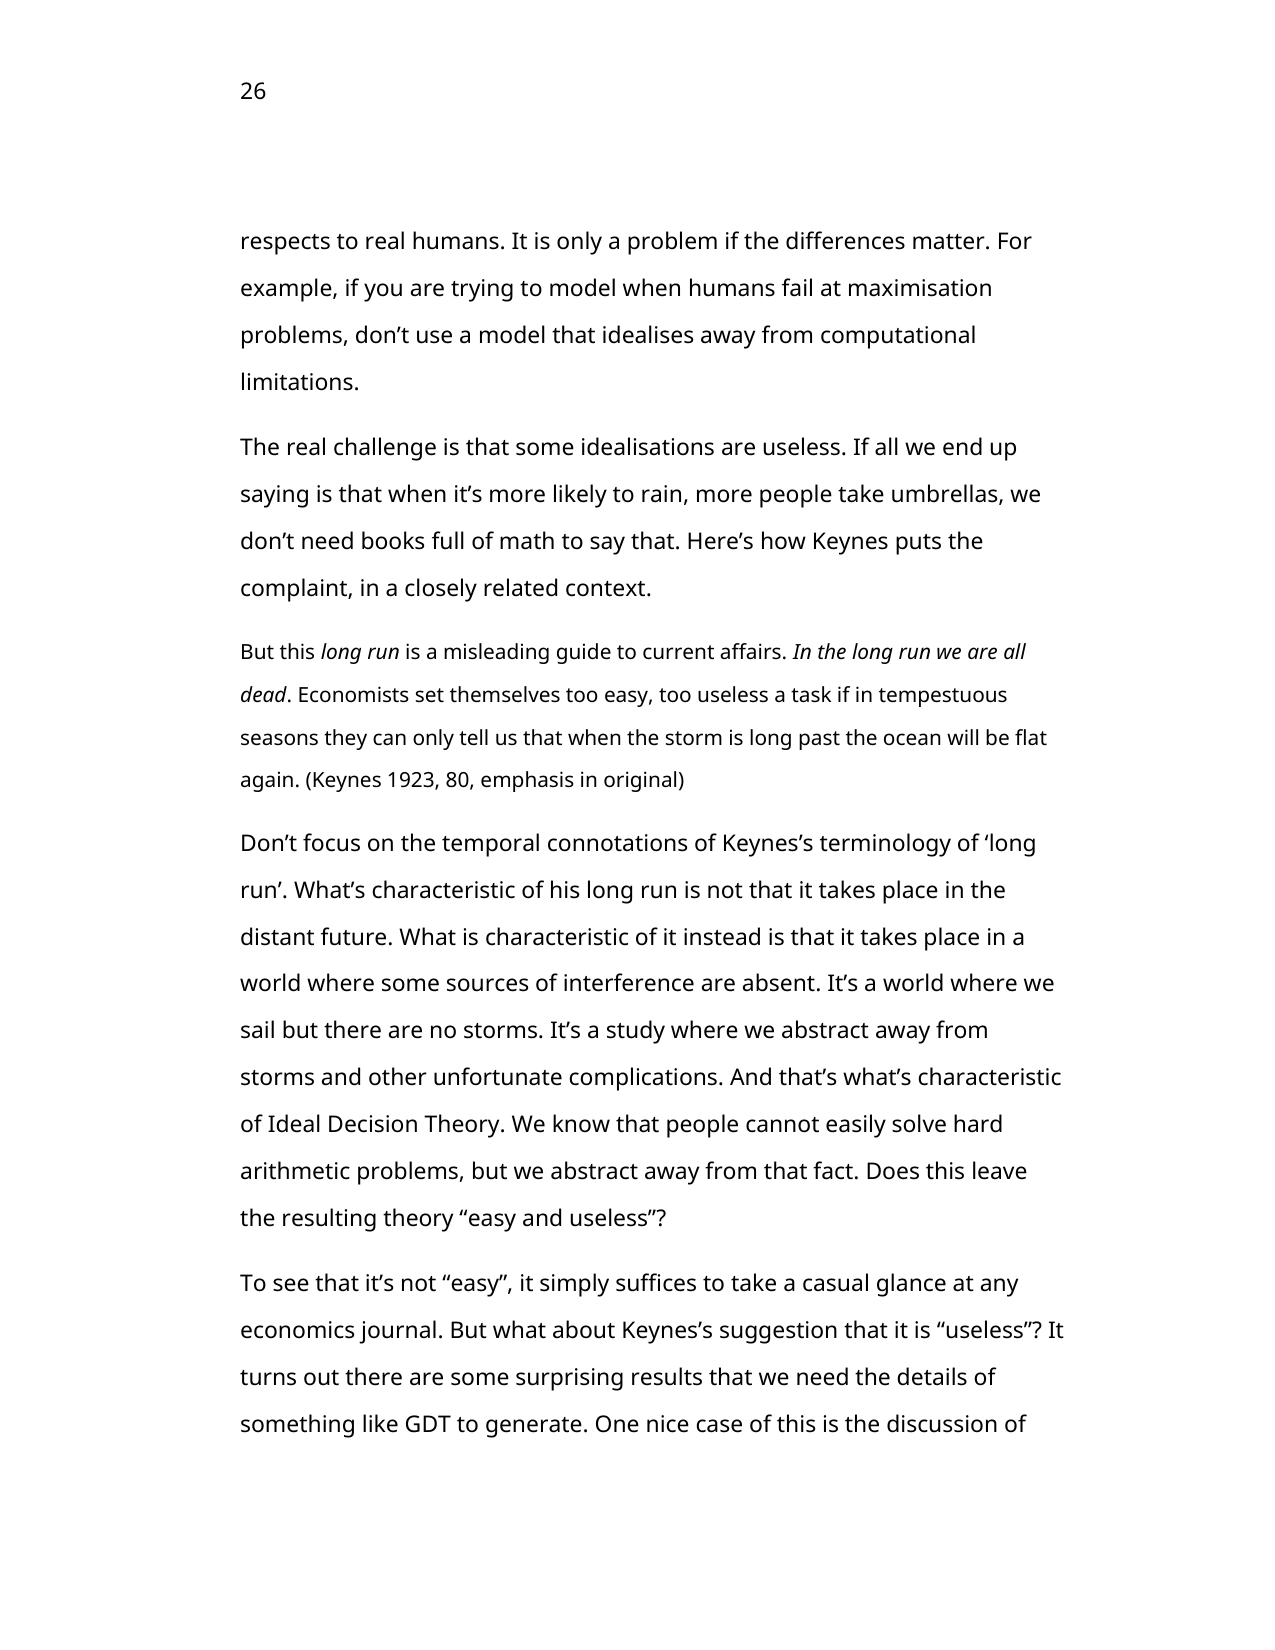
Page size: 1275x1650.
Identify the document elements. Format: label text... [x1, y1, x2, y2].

text But this long run is a misleading guide to current affairs. In the long run we are all dead. Economists set themselves too easy, too useless a task if in tempestuous seasons they can only tell us that when the storm is long past the ocean will be flat again. (Keynes 1923, 80, emphasis in original) [240, 637, 1065, 794]
text The real challenge is that some idealisations are useless. If all we end up saying is that when it’s more likely to rain, more people take umbrellas, we don’t need books full of math to say that. Here’s how Keynes puts the complaint, in a closely related context. [240, 431, 1065, 603]
text Don’t focus on the temporal connotations of Keynes’s terminology of ‘long run’. What’s characteristic of his long run is not that it takes place in the distant future. What is characteristic of it instead is that it takes place in a world where some sources of interference are absent. It’s a world where we sail but there are no storms. It’s a study where we abstract away from storms and other unfortunate complications. And that’s what’s characteristic of Ideal Decision Theory. We know that people cannot easily solve hard arithmetic problems, but we abstract away from that fact. Does this leave the resulting theory “easy and useless”? [240, 827, 1065, 1233]
